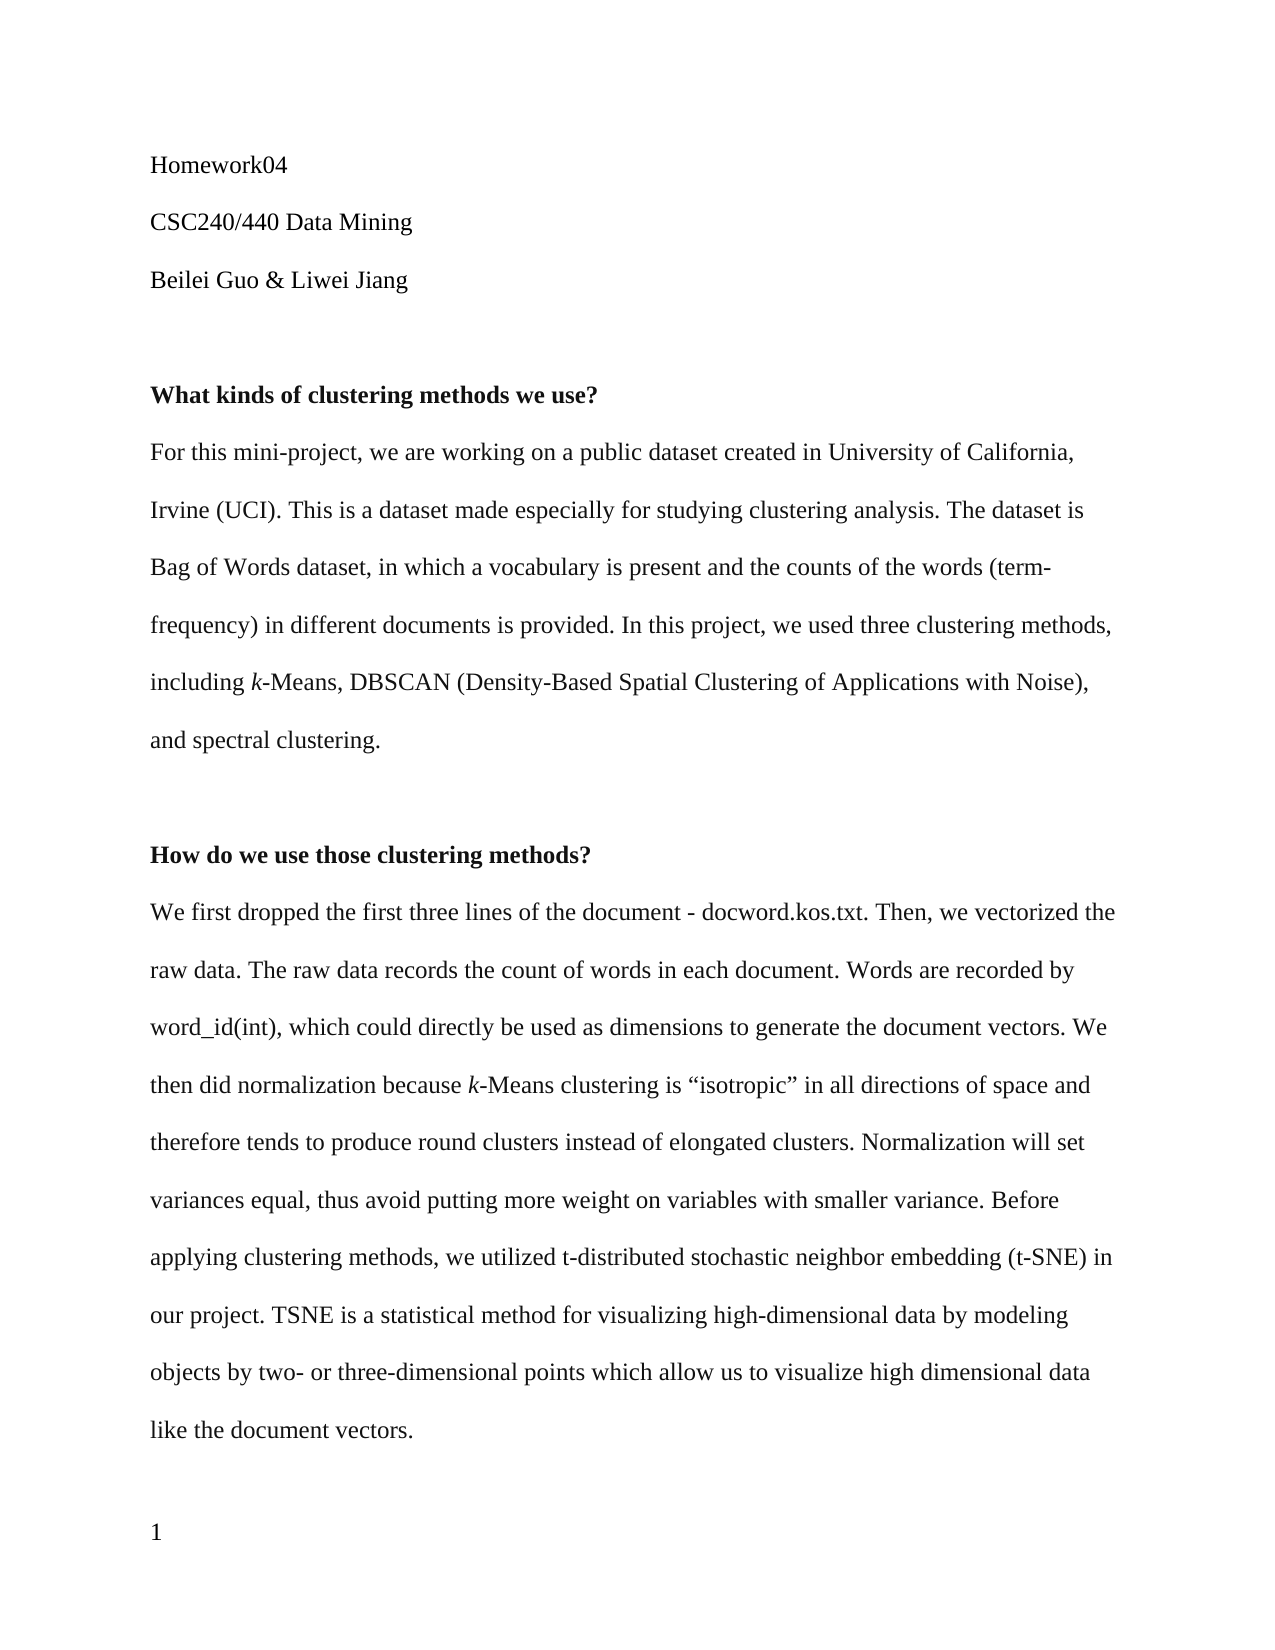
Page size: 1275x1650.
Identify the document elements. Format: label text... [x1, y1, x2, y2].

text What kinds of clustering methods we use? [150, 380, 1125, 409]
text CSC240/440 Data Mining [150, 207, 1125, 236]
text Beilei Guo & Liwei Jiang [150, 265, 1125, 294]
text We first dropped the first three lines of the document - docword.kos.txt. Then, we vectorized the raw data. The raw data records the count of words in each document. Words are recorded by word_id(int), which could directly be used as dimensions to generate the document vectors. We then did normalization because k-Means clustering is “isotropic” in all directions of space and therefore tends to produce round clusters instead of elongated clusters. Normalization will set variances equal, thus avoid putting more weight on variables with smaller variance. Before applying clustering methods, we utilized t-distributed stochastic neighbor embedding (t-SNE) in our project. TSNE is a statistical method for visualizing high-dimensional data by modeling objects by two- or three-dimensional points which allow us to visualize high dimensional data like the document vectors. [150, 897, 1125, 1444]
text Homework04 [150, 150, 1125, 179]
text How do we use those clustering methods? [150, 840, 1125, 869]
text For this mini-project, we are working on a public dataset created in University of California, Irvine (UCI). This is a dataset made especially for studying clustering analysis. The dataset is Bag of Words dataset, in which a vocabulary is present and the counts of the words (term-frequency) in different documents is provided. In this project, we used three clustering methods, including k-Means, DBSCAN (Density-Based Spatial Clustering of Applications with Noise), and spectral clustering. [150, 437, 1125, 754]
